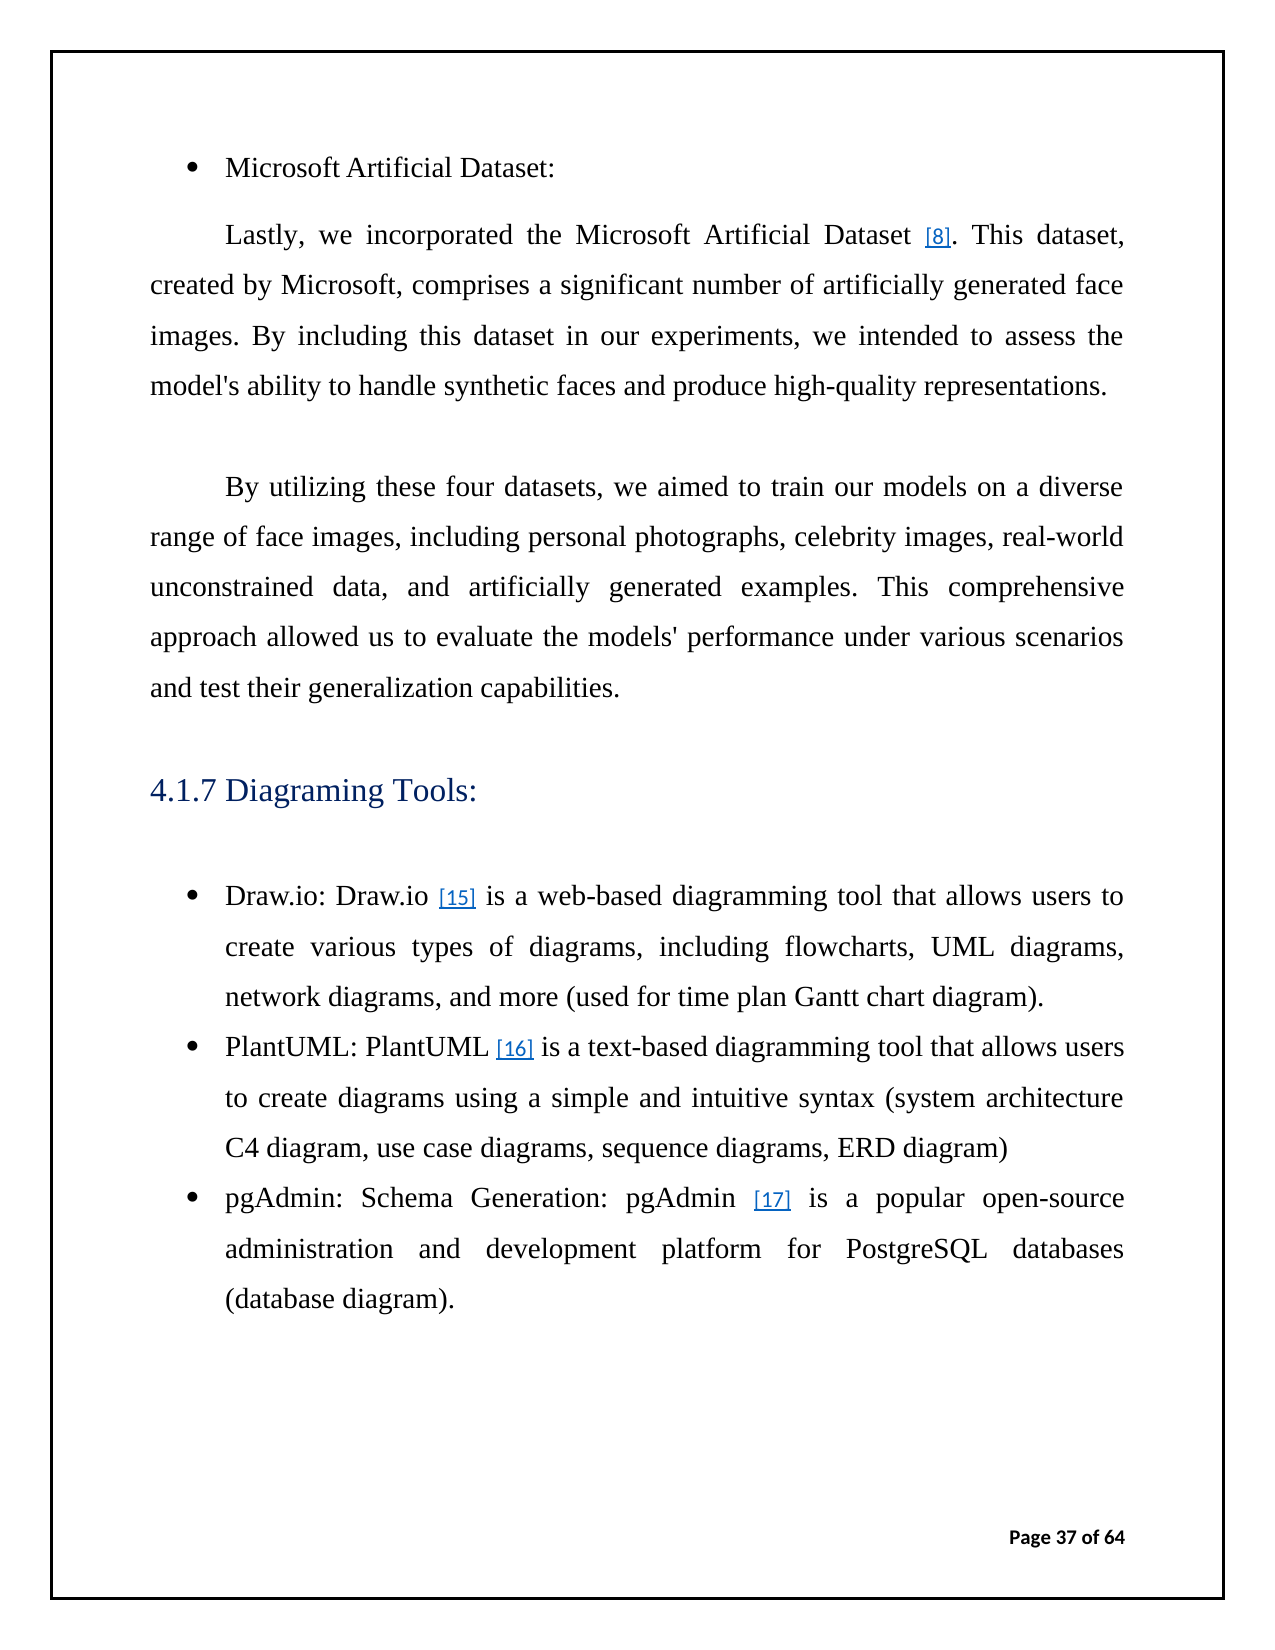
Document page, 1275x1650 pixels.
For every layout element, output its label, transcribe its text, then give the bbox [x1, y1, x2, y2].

text 4.1.7 Diagraming Tools: [150, 771, 1125, 809]
text Lastly, we incorporated the Microsoft Artificial Dataset [8]. This dataset, created by Microsoft, comprises a significant number of artificially generated face images. By including this dataset in our experiments, we intended to assess the model's ability to handle synthetic faces and produce high-quality representations. [150, 217, 1125, 402]
list Microsoft Artificial Dataset: [187, 150, 1125, 184]
list PlantUML: PlantUML [16] is a text-based diagramming tool that allows users to create diagrams using a simple and intuitive syntax (system architecture C4 diagram, use case diagrams, sequence diagrams, ERD diagram) [187, 1029, 1125, 1164]
list pgAdmin: Schema Generation: pgAdmin [17] is a popular open-source administration and development platform for PostgreSQL databases (database diagram). [187, 1180, 1125, 1315]
list Draw.io: Draw.io [15] is a web-based diagramming tool that allows users to create various types of diagrams, including flowcharts, UML diagrams, network diagrams, and more (used for time plan Gantt chart diagram). [187, 878, 1125, 1013]
text By utilizing these four datasets, we aimed to train our models on a diverse range of face images, including personal photographs, celebrity images, real-world unconstrained data, and artificially generated examples. This comprehensive approach allowed us to evaluate the models' performance under various scenarios and test their generalization capabilities. [150, 469, 1125, 703]
